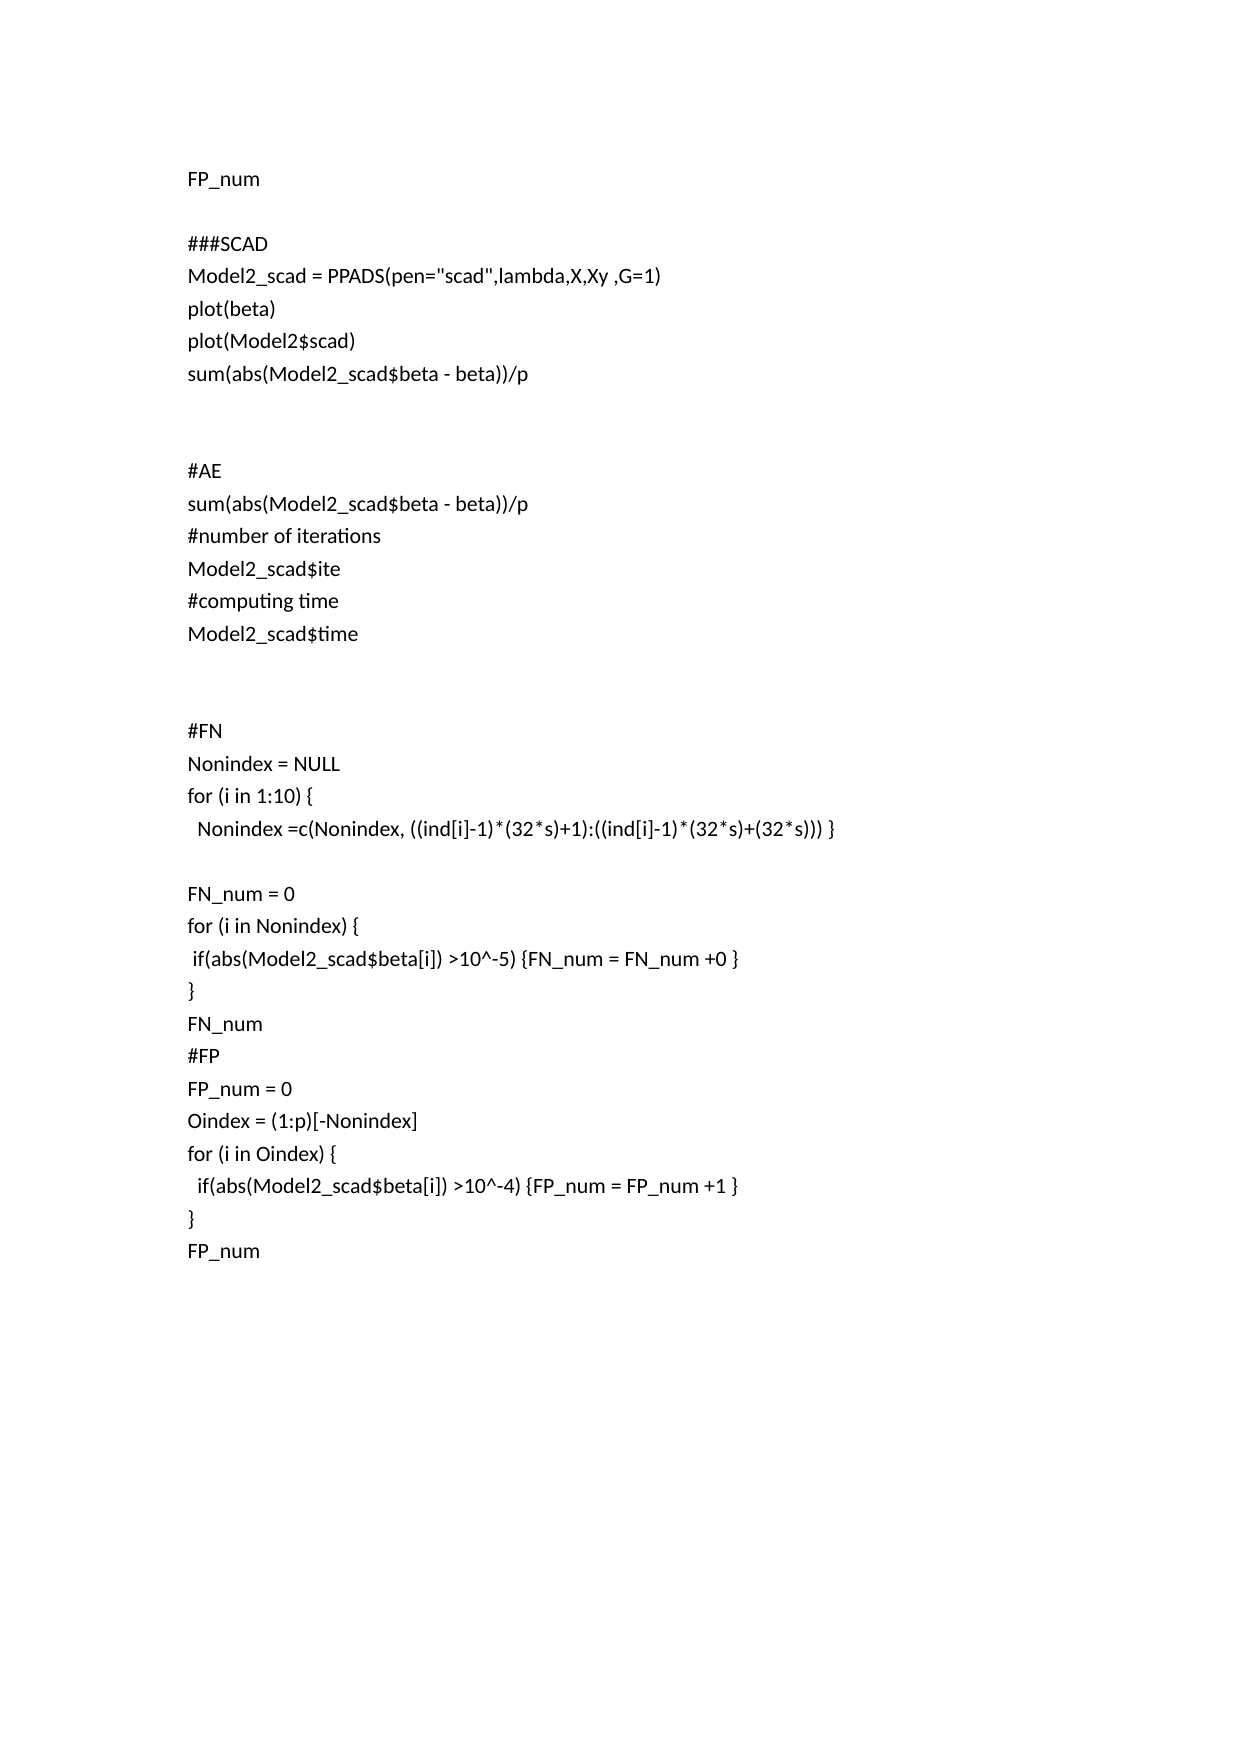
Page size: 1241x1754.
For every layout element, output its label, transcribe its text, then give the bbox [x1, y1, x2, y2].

text Nonindex =c(Nonindex, ((ind[i]-1)*(32*s)+1):((ind[i]-1)*(32*s)+(32*s))) } [187, 812, 1053, 844]
text } [187, 974, 1053, 1007]
text #FP [187, 1039, 1053, 1072]
text for (i in Oindex) { [187, 1137, 1053, 1169]
text #AE [187, 454, 1053, 487]
text plot(Model2$scad) [187, 324, 1053, 357]
text FP_num [187, 162, 1053, 194]
text sum(abs(Model2_scad$beta - beta))/p [187, 487, 1053, 519]
text Model2_scad$time [187, 617, 1053, 649]
text FP_num = 0 [187, 1072, 1053, 1104]
text sum(abs(Model2_scad$beta - beta))/p [187, 357, 1053, 389]
text Model2_scad = PPADS(pen="scad",lambda,X,Xy ,G=1) [187, 259, 1053, 292]
text if(abs(Model2_scad$beta[i]) >10^-4) {FP_num = FP_num +1 } [187, 1169, 1053, 1202]
text FN_num [187, 1007, 1053, 1039]
text } [187, 1202, 1053, 1234]
text for (i in Nonindex) { [187, 909, 1053, 942]
text Nonindex = NULL [187, 747, 1053, 779]
text FP_num [187, 1234, 1053, 1267]
text #FN [187, 714, 1053, 747]
text ###SCAD [187, 227, 1053, 259]
text FN_num = 0 [187, 877, 1053, 909]
text #number of iterations [187, 519, 1053, 552]
text #computing time [187, 584, 1053, 617]
text plot(beta) [187, 292, 1053, 324]
text Model2_scad$ite [187, 552, 1053, 584]
text Oindex = (1:p)[-Nonindex] [187, 1104, 1053, 1137]
text for (i in 1:10) { [187, 779, 1053, 812]
text if(abs(Model2_scad$beta[i]) >10^-5) {FN_num = FN_num +0 } [187, 942, 1053, 974]
